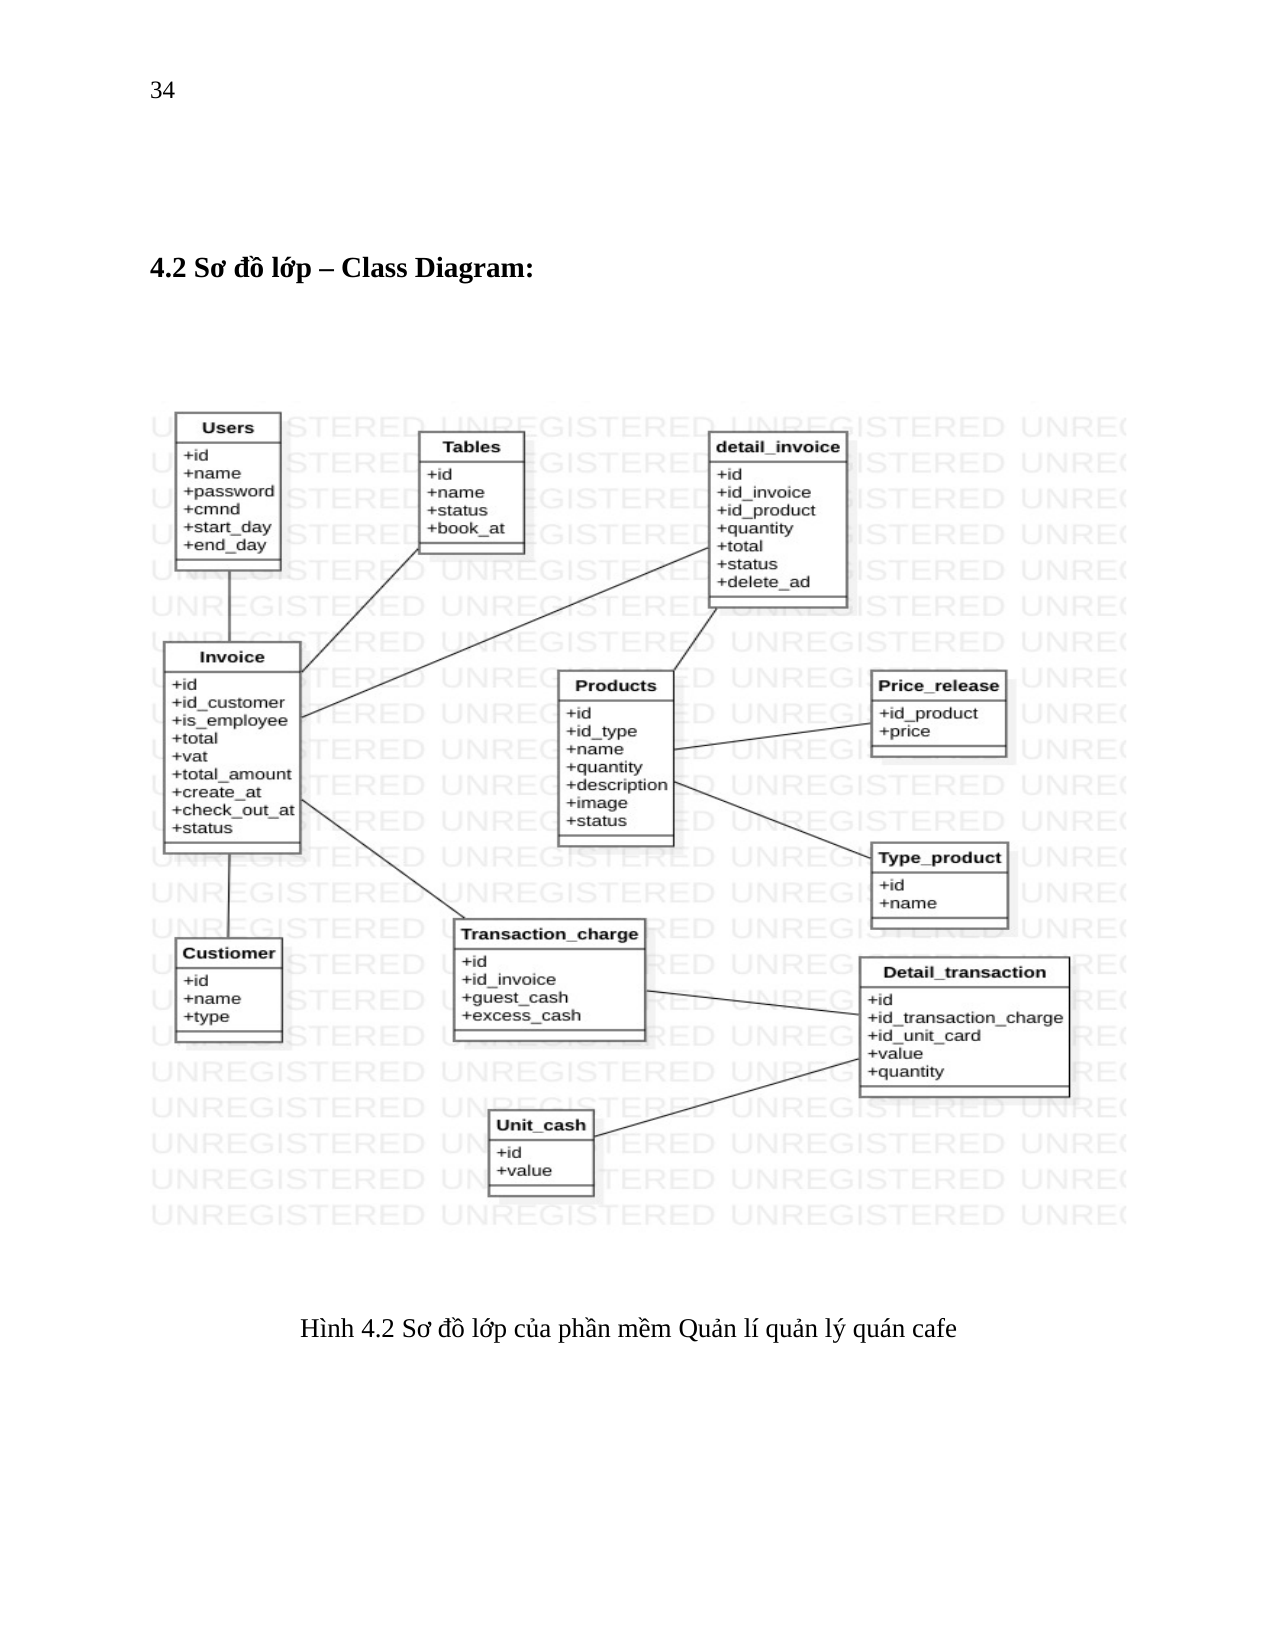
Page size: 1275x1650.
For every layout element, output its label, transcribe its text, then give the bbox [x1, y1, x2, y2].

text Hình 4.2 Sơ đồ lớp của phần mềm Quản lí quản lý quán cafe [225, 1312, 1125, 1344]
text 4.2 Sơ đồ lớp – Class Diagram: [150, 251, 1125, 284]
picture [150, 401, 1127, 1244]
